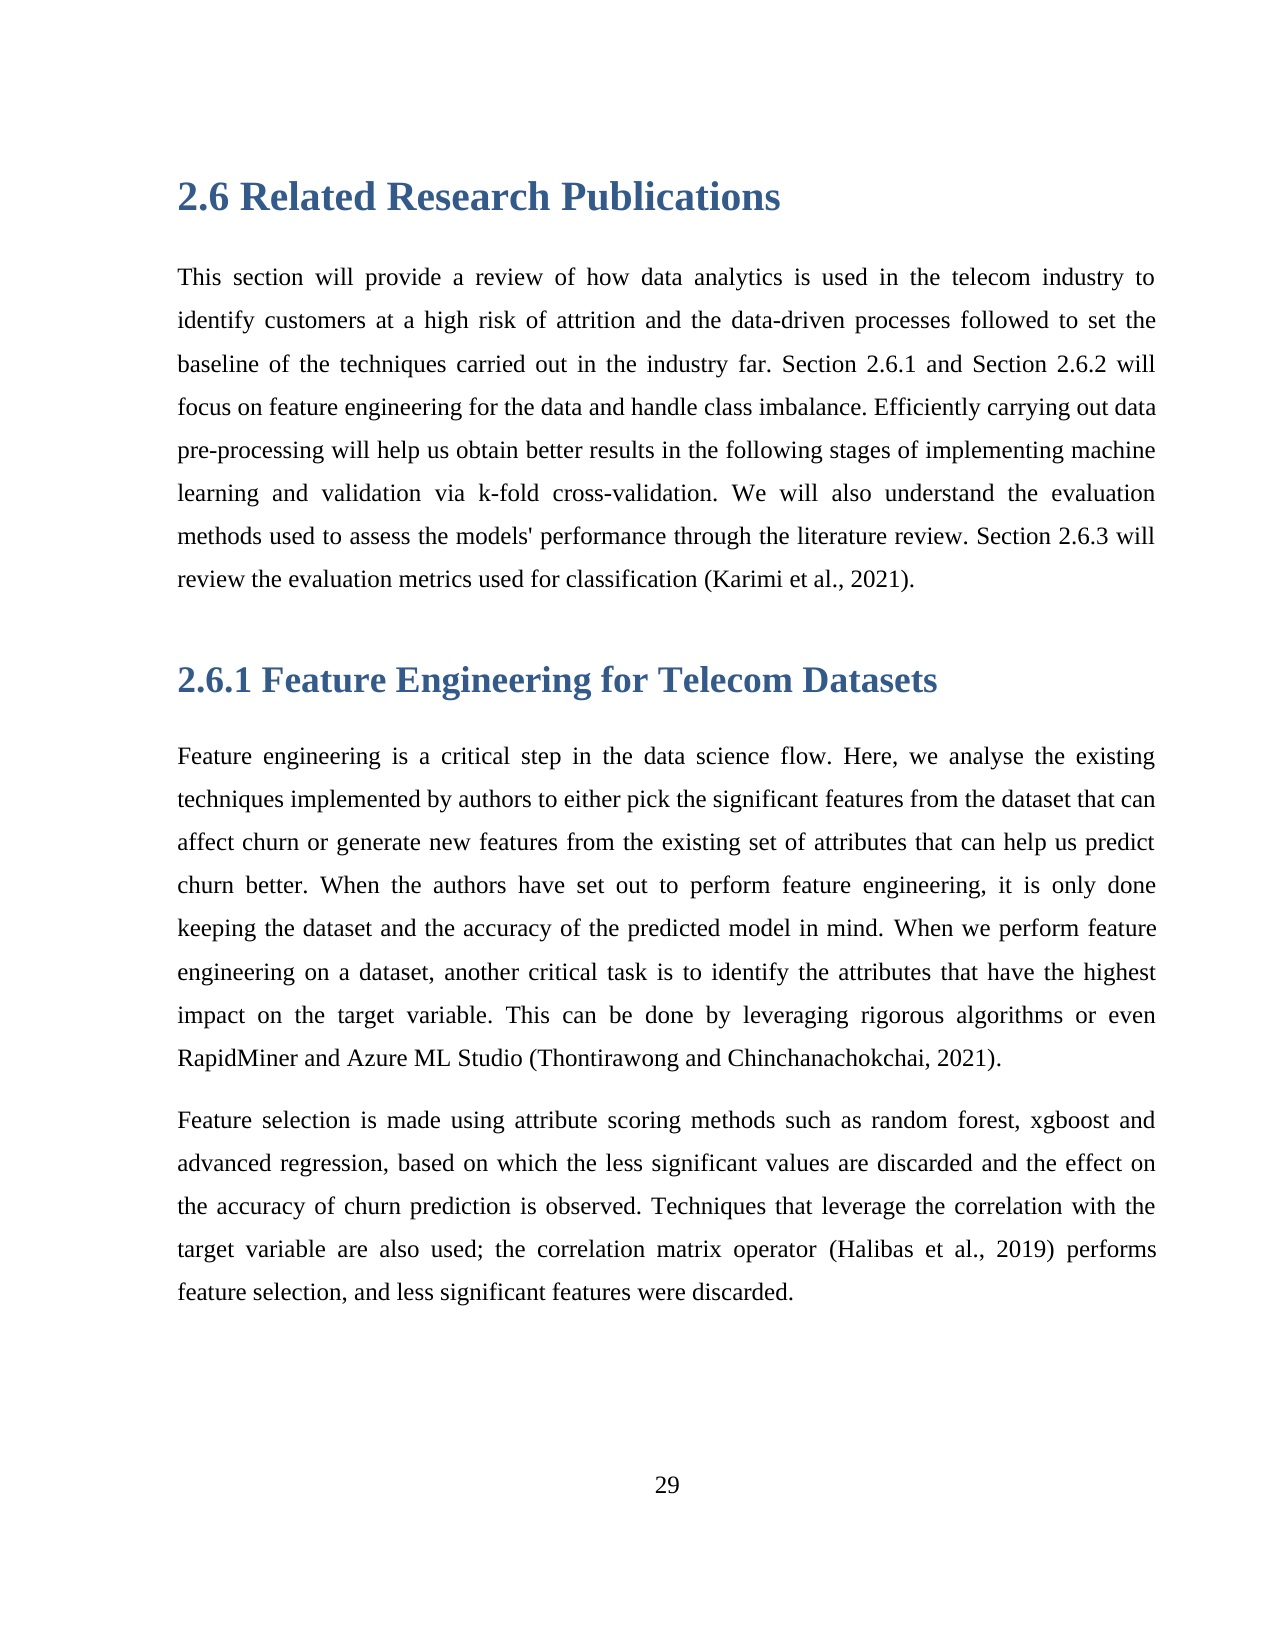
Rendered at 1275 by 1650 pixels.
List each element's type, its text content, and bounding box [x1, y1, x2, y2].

text This section will provide a review of how data analytics is used in the telecom industry to identify customers at a high risk of attrition and the data-driven processes followed to set the baseline of the techniques carried out in the industry far. Section 2.6.1 and Section 2.6.2 will focus on feature engineering for the data and handle class imbalance. Efficiently carrying out data pre-processing will help us obtain better results in the following stages of implementing machine learning and validation via k-fold cross-validation. We will also understand the evaluation methods used to assess the models' performance through the literature review. Section 2.6.3 will review the evaluation metrics used for classification (Karimi et al., 2021). [177, 262, 1157, 593]
text Feature engineering is a critical step in the data science flow. Here, we analyse the existing techniques implemented by authors to either pick the significant features from the dataset that can affect churn or generate new features from the existing set of attributes that can help us predict churn better. When the authors have set out to perform feature engineering, it is only done keeping the dataset and the accuracy of the predicted model in mind. When we perform feature engineering on a dataset, another critical task is to identify the attributes that have the highest impact on the target variable. This can be done by leveraging rigorous algorithms or even RapidMiner and Azure ML Studio (Thontirawong and Chinchanachokchai, 2021). [177, 741, 1157, 1072]
subtitle 2.6 Related Research Publications [177, 172, 1157, 220]
subtitle 2.6.1 Feature Engineering for Telecom Datasets [177, 657, 1157, 701]
text Feature selection is made using attribute scoring methods such as random forest, xgboost and advanced regression, based on which the less significant values are discarded and the effect on the accuracy of churn prediction is observed. Techniques that leverage the correlation with the target variable are also used; the correlation matrix operator (Halibas et al., 2019) performs feature selection, and less significant features were discarded. [177, 1105, 1157, 1306]
